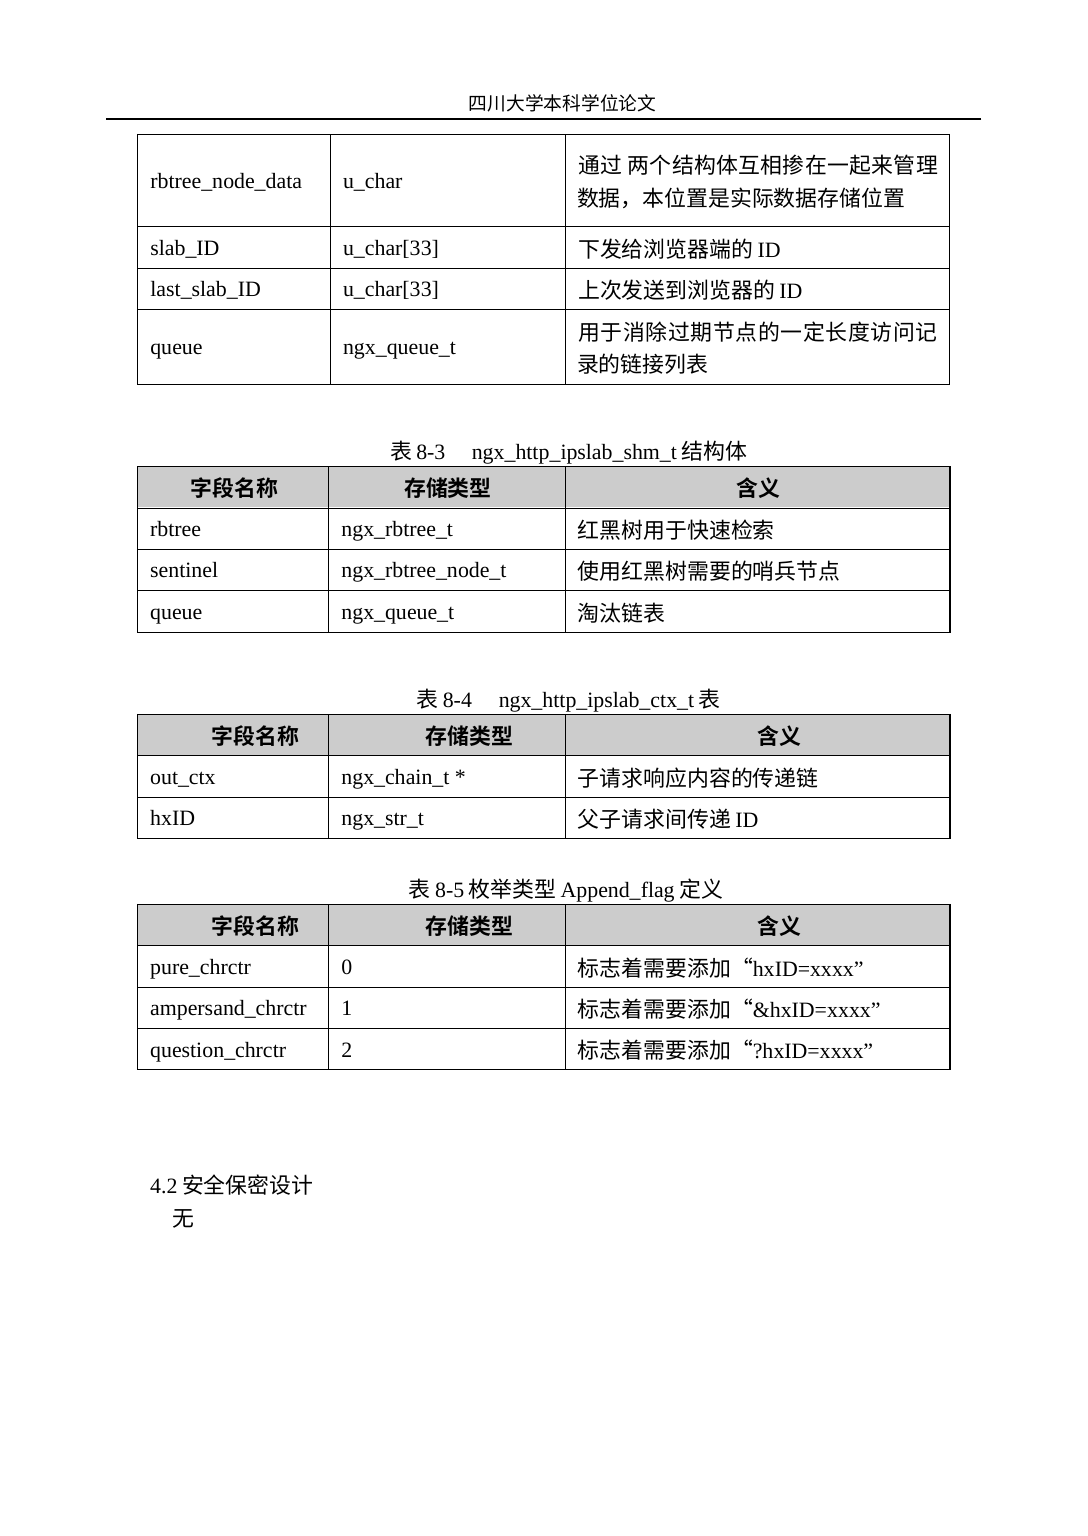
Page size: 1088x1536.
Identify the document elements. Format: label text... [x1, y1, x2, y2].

table_header 含义 [566, 715, 949, 755]
text 表8-4 ngx_http_ipslab_ctx_t表 [106, 681, 981, 714]
table_cell out_ctx [138, 756, 328, 797]
table_cell u_char[33] [331, 269, 565, 309]
table_cell 淘汰链表 [566, 591, 949, 632]
text 4.2安全保密设计 [106, 1168, 981, 1200]
table_cell sentinel [138, 550, 328, 590]
table_cell 2 [329, 1029, 565, 1069]
table_cell 标志着需要添加“?hxID=xxxx” [566, 1029, 949, 1069]
table_cell last_slab_ID [138, 269, 330, 309]
table_header 含义 [566, 905, 949, 945]
table_cell queue [138, 591, 328, 632]
table_cell rbtree_node_data [138, 135, 330, 226]
table_cell 父子请求间传递ID [566, 798, 949, 838]
table_header 存储类型 [329, 467, 565, 507]
table_cell ngx_chain_t * [329, 756, 565, 797]
table_header 字段名称 [138, 467, 328, 507]
table_cell ngx_queue_t [329, 591, 565, 632]
text 表8-5枚举类型Append_flag定义 [106, 871, 981, 904]
table_header 存储类型 [329, 905, 565, 945]
table_header 含义 [566, 467, 949, 507]
table_cell u_char[33] [331, 227, 565, 268]
table_cell ngx_rbtree_node_t [329, 550, 565, 590]
table_cell 用于消除过期节点的一定长度访问记录的链接列表 [566, 310, 949, 384]
table_cell question_chrctr [138, 1029, 328, 1069]
table_cell u_char [331, 135, 565, 226]
table_cell queue [138, 310, 330, 384]
table_cell 通过 两个结构体互相掺在一起来管理数据，本位置是实际数据存储位置 [566, 135, 949, 226]
table_cell 标志着需要添加“&hxID=xxxx” [566, 988, 949, 1028]
table_cell hxID [138, 798, 328, 838]
table_cell 1 [329, 988, 565, 1028]
text 表8-3 ngx_http_ipslab_shm_t结构体 [106, 434, 981, 466]
table_cell 子请求响应内容的传递链 [566, 756, 949, 797]
table_cell ngx_rbtree_t [329, 509, 565, 549]
table_cell 上次发送到浏览器的ID [566, 269, 949, 309]
table_cell ngx_str_t [329, 798, 565, 838]
table_cell ngx_queue_t [331, 310, 565, 384]
table_cell 标志着需要添加“hxID=xxxx” [566, 946, 949, 987]
text 无 [106, 1200, 981, 1233]
table_cell pure_chrctr [138, 946, 328, 987]
table_cell 使用红黑树需要的哨兵节点 [566, 550, 949, 590]
table_cell 下发给浏览器端的ID [566, 227, 949, 268]
table_cell slab_ID [138, 227, 330, 268]
table_header 存储类型 [329, 715, 565, 755]
table_cell 红黑树用于快速检索 [566, 509, 949, 549]
table_cell 0 [329, 946, 565, 987]
table_header 字段名称 [138, 905, 328, 945]
table_cell ampersand_chrctr [138, 988, 328, 1028]
table_cell rbtree [138, 509, 328, 549]
table_header 字段名称 [138, 715, 328, 755]
